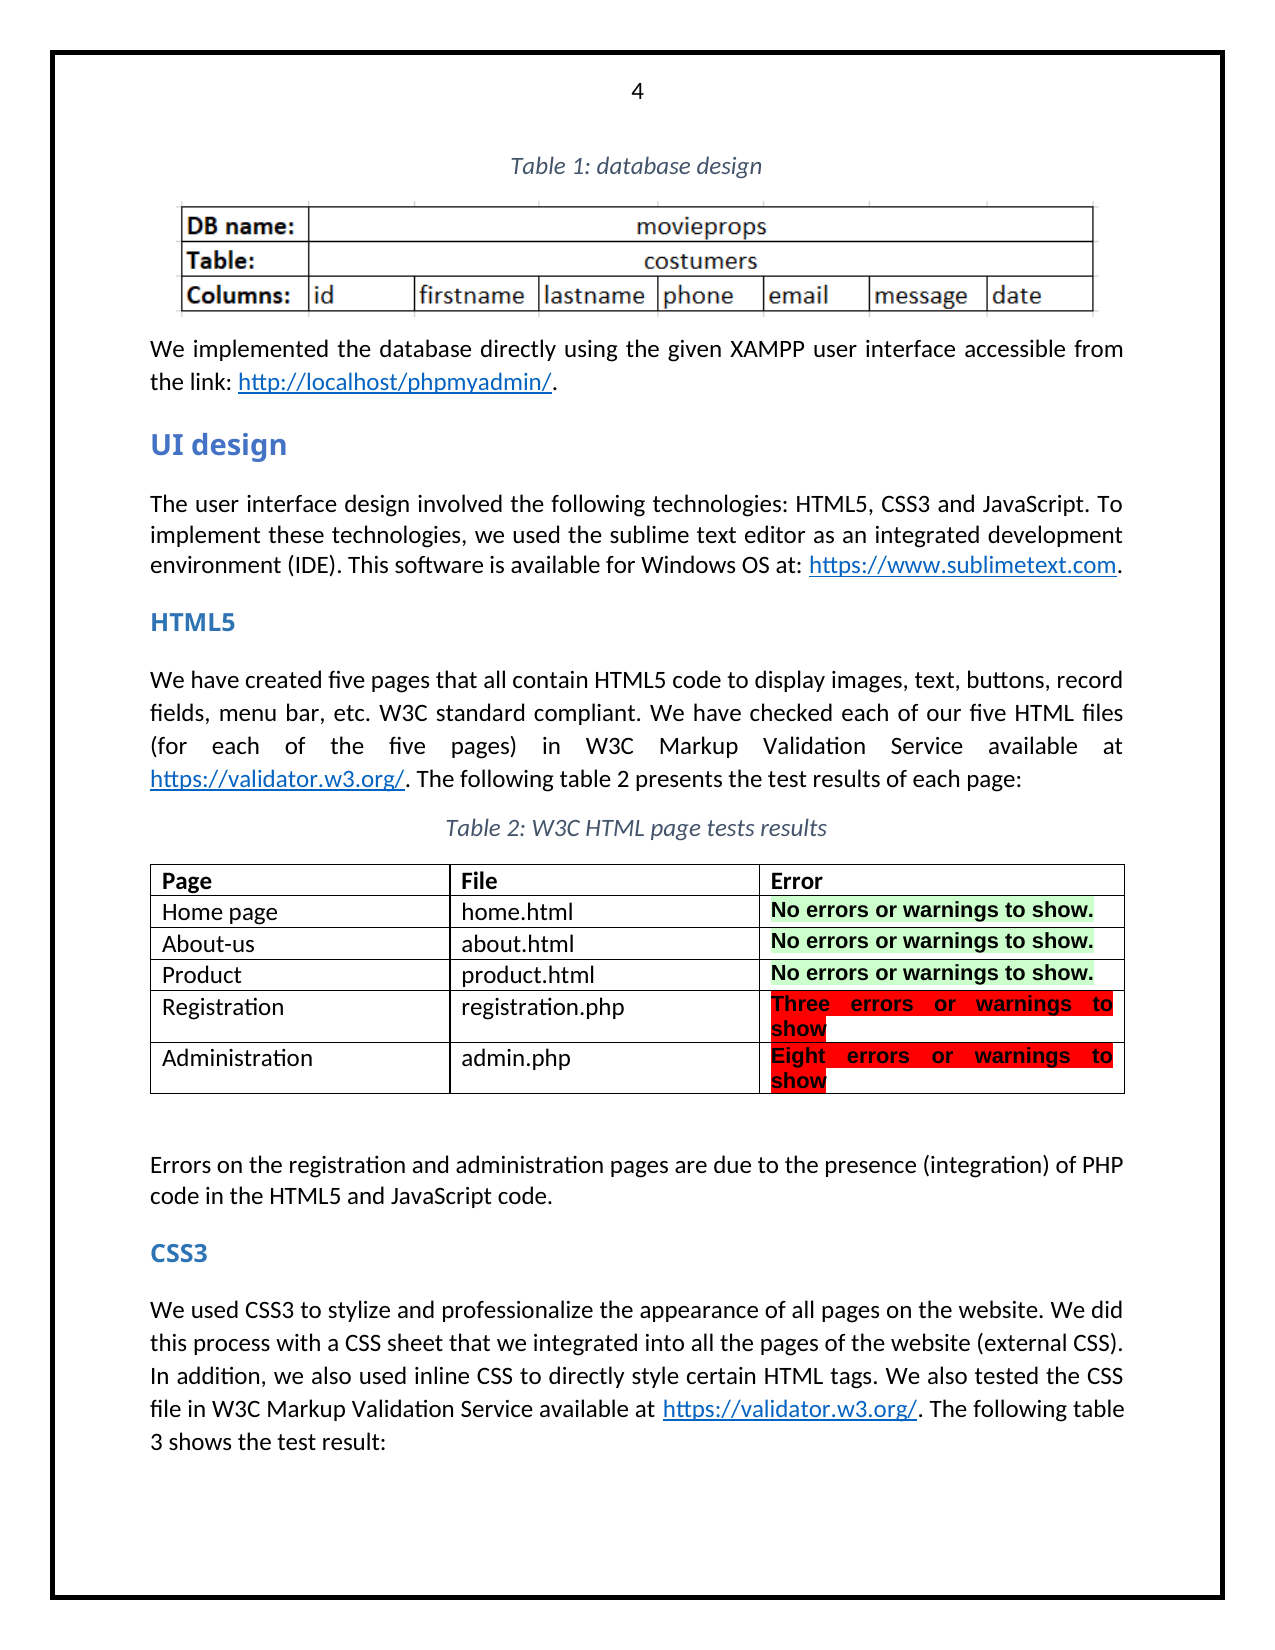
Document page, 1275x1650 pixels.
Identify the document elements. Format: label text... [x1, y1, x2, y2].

table_cell About-us [151, 928, 449, 958]
subtitle UI design [150, 424, 1125, 463]
subtitle The user interface design involved the following technologies: HTML5, CSS3 and JavaScript. To implement these technologies, we used the sublime text editor as an integrated development environment (IDE). This software is available for Windows OS at: https://www.sublimetext.com. [150, 488, 1125, 580]
text Table 1: database design [150, 150, 1125, 181]
subtitle CSS3 [150, 1236, 1125, 1270]
table_cell registration.php [451, 991, 759, 1042]
text We used CSS3 to stylize and professionalize the appearance of all pages on the website. We did this process with a CSS sheet that we integrated into all the pages of the website (external CSS). In addition, we also used inline CSS to directly style certain HTML tags. We also tested the CSS file in W3C Markup Validation Service available at https://validator.w3.org/. The following table 3 shows the test result: [150, 1295, 1125, 1457]
table_cell admin.php [451, 1043, 759, 1093]
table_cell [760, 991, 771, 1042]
text We have created five pages that all contain HTML5 code to display images, text, buttons, record fields, menu bar, etc. W3C standard compliant. We have checked each of our five HTML files (for each of the five pages) in W3C Markup Validation Service available at https://validator.w3.org/. The following table 2 presents the test results of each page: [150, 664, 1125, 793]
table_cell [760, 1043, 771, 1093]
table_cell Home page [151, 896, 449, 927]
table_header File [451, 865, 759, 895]
table_cell No errors or warnings to show. [760, 928, 1124, 958]
table_header Error [760, 865, 1124, 895]
table_cell No errors or warnings to show. [760, 896, 1124, 927]
table_cell Administration [151, 1043, 449, 1093]
table_header Page [151, 865, 449, 895]
table_cell Product [151, 960, 449, 990]
table_cell No errors or warnings to show. [760, 960, 1124, 990]
table_cell product.html [451, 960, 759, 990]
table_cell Eight errors or warnings to show [826, 1043, 1124, 1093]
table_cell home.html [451, 896, 759, 927]
subtitle HTML5 [150, 605, 1125, 639]
subtitle Errors on the registration and administration pages are due to the presence (integration) of PHP code in the HTML5 and JavaScript code. [150, 1149, 1125, 1211]
text We implemented the database directly using the given XAMPP user interface accessible from the link: http://localhost/phpmyadmin/. [150, 333, 1125, 396]
text Table 2: W3C HTML page tests results [150, 812, 1125, 843]
table_cell about.html [451, 928, 759, 958]
table_cell Three errors or warnings to show [826, 991, 1124, 1042]
table_cell Registration [151, 991, 449, 1042]
